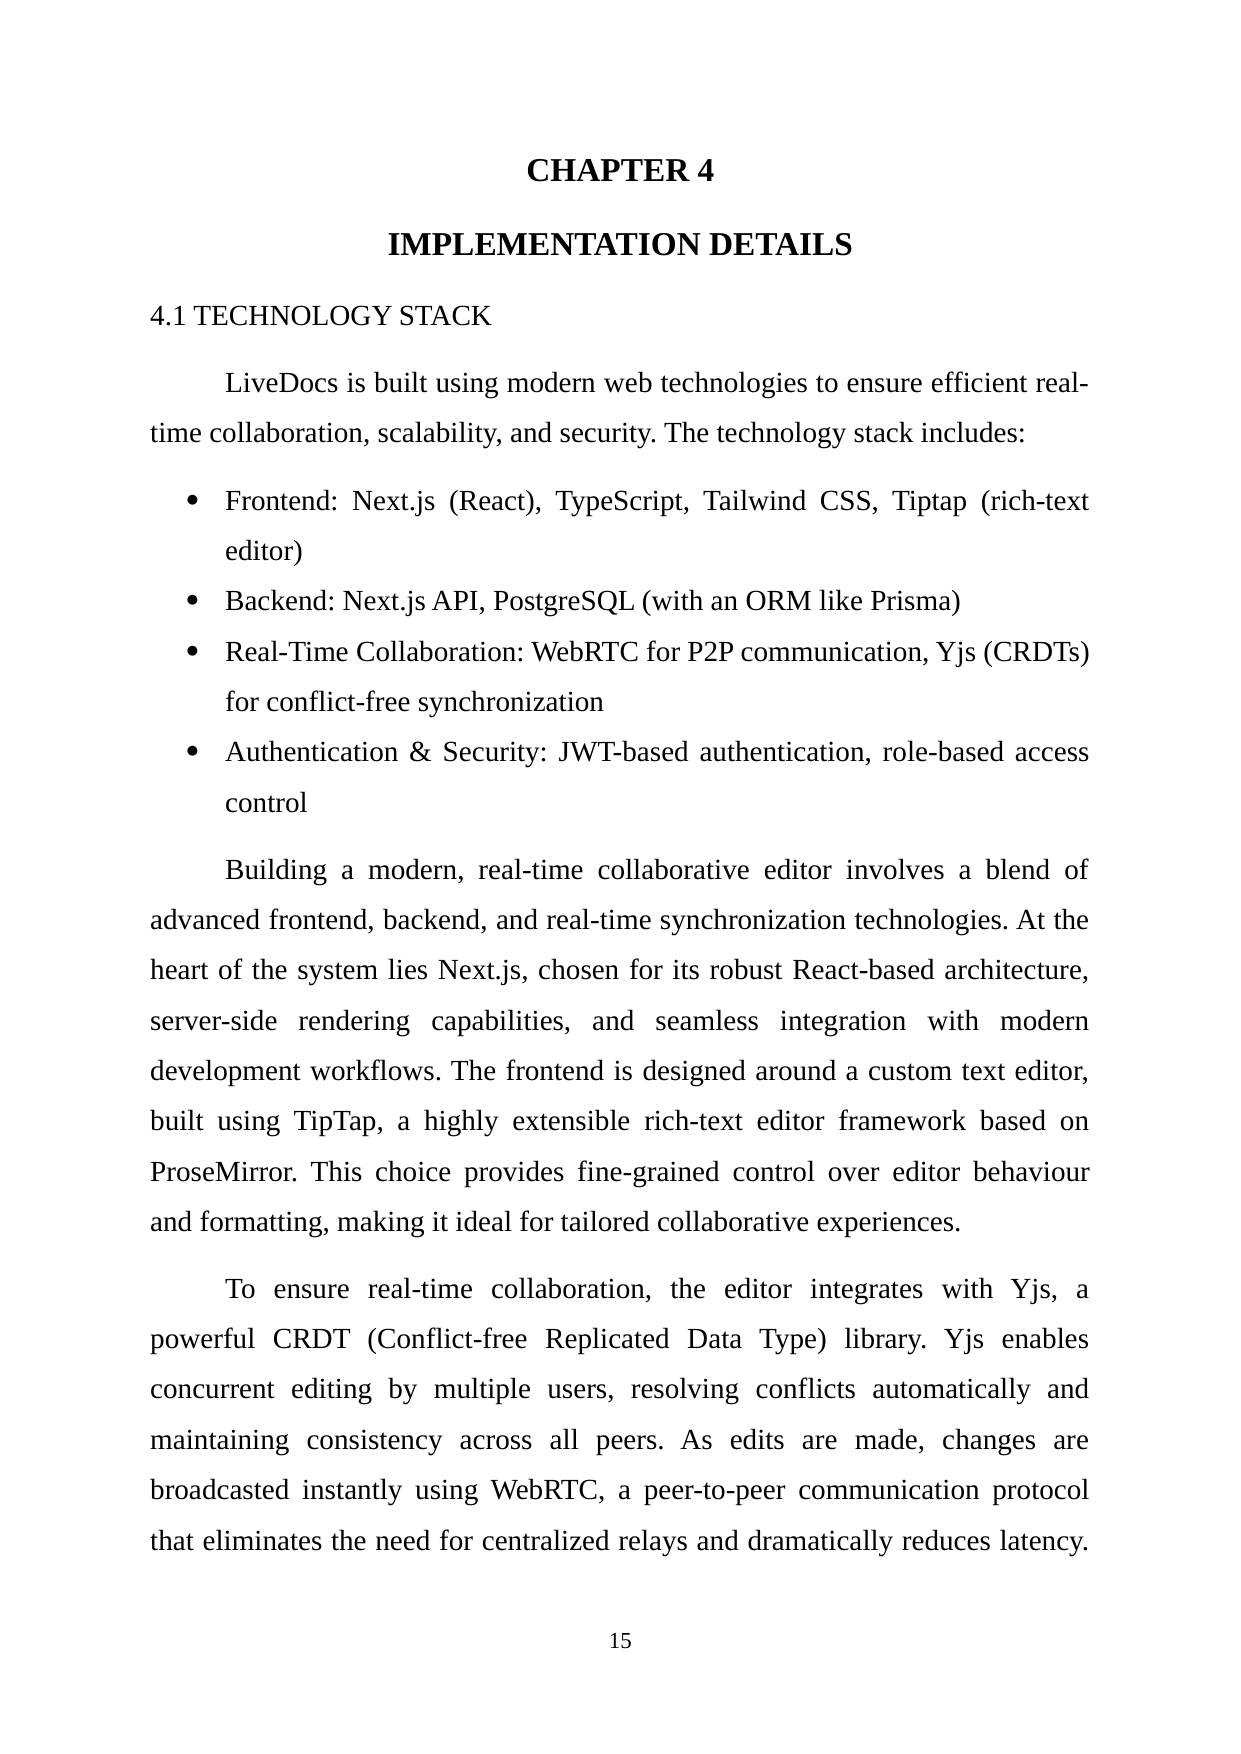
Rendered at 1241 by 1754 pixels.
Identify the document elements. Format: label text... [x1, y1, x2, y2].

list Frontend: Next.js (React), TypeScript, Tailwind CSS, Tiptap (rich-text editor) [187, 483, 1090, 567]
text 4.1 TECHNOLOGY STACK [150, 298, 1090, 332]
text CHAPTER 4 [150, 150, 1090, 188]
text LiveDocs is built using modern web technologies to ensure efficient real-time collaboration, scalability, and security. The technology stack includes: [150, 365, 1090, 449]
text IMPLEMENTATION DETAILS [150, 224, 1090, 262]
list Real-Time Collaboration: WebRTC for P2P communication, Yjs (CRDTs) for conflict-free synchronization [187, 634, 1090, 718]
list Backend: Next.js API, PostgreSQL (with an ORM like Prisma) [187, 583, 1090, 617]
text Building a modern, real-time collaborative editor involves a blend of advanced frontend, backend, and real-time synchronization technologies. At the heart of the system lies Next.js, chosen for its robust React-based architecture, server-side rendering capabilities, and seamless integration with modern development workflows. The frontend is designed around a custom text editor, built using TipTap, a highly extensible rich-text editor framework based on ProseMirror. This choice provides fine-grained control over editor behaviour and formatting, making it ideal for tailored collaborative experiences. [150, 852, 1090, 1238]
list Authentication & Security: JWT-based authentication, role-based access control [187, 734, 1090, 818]
